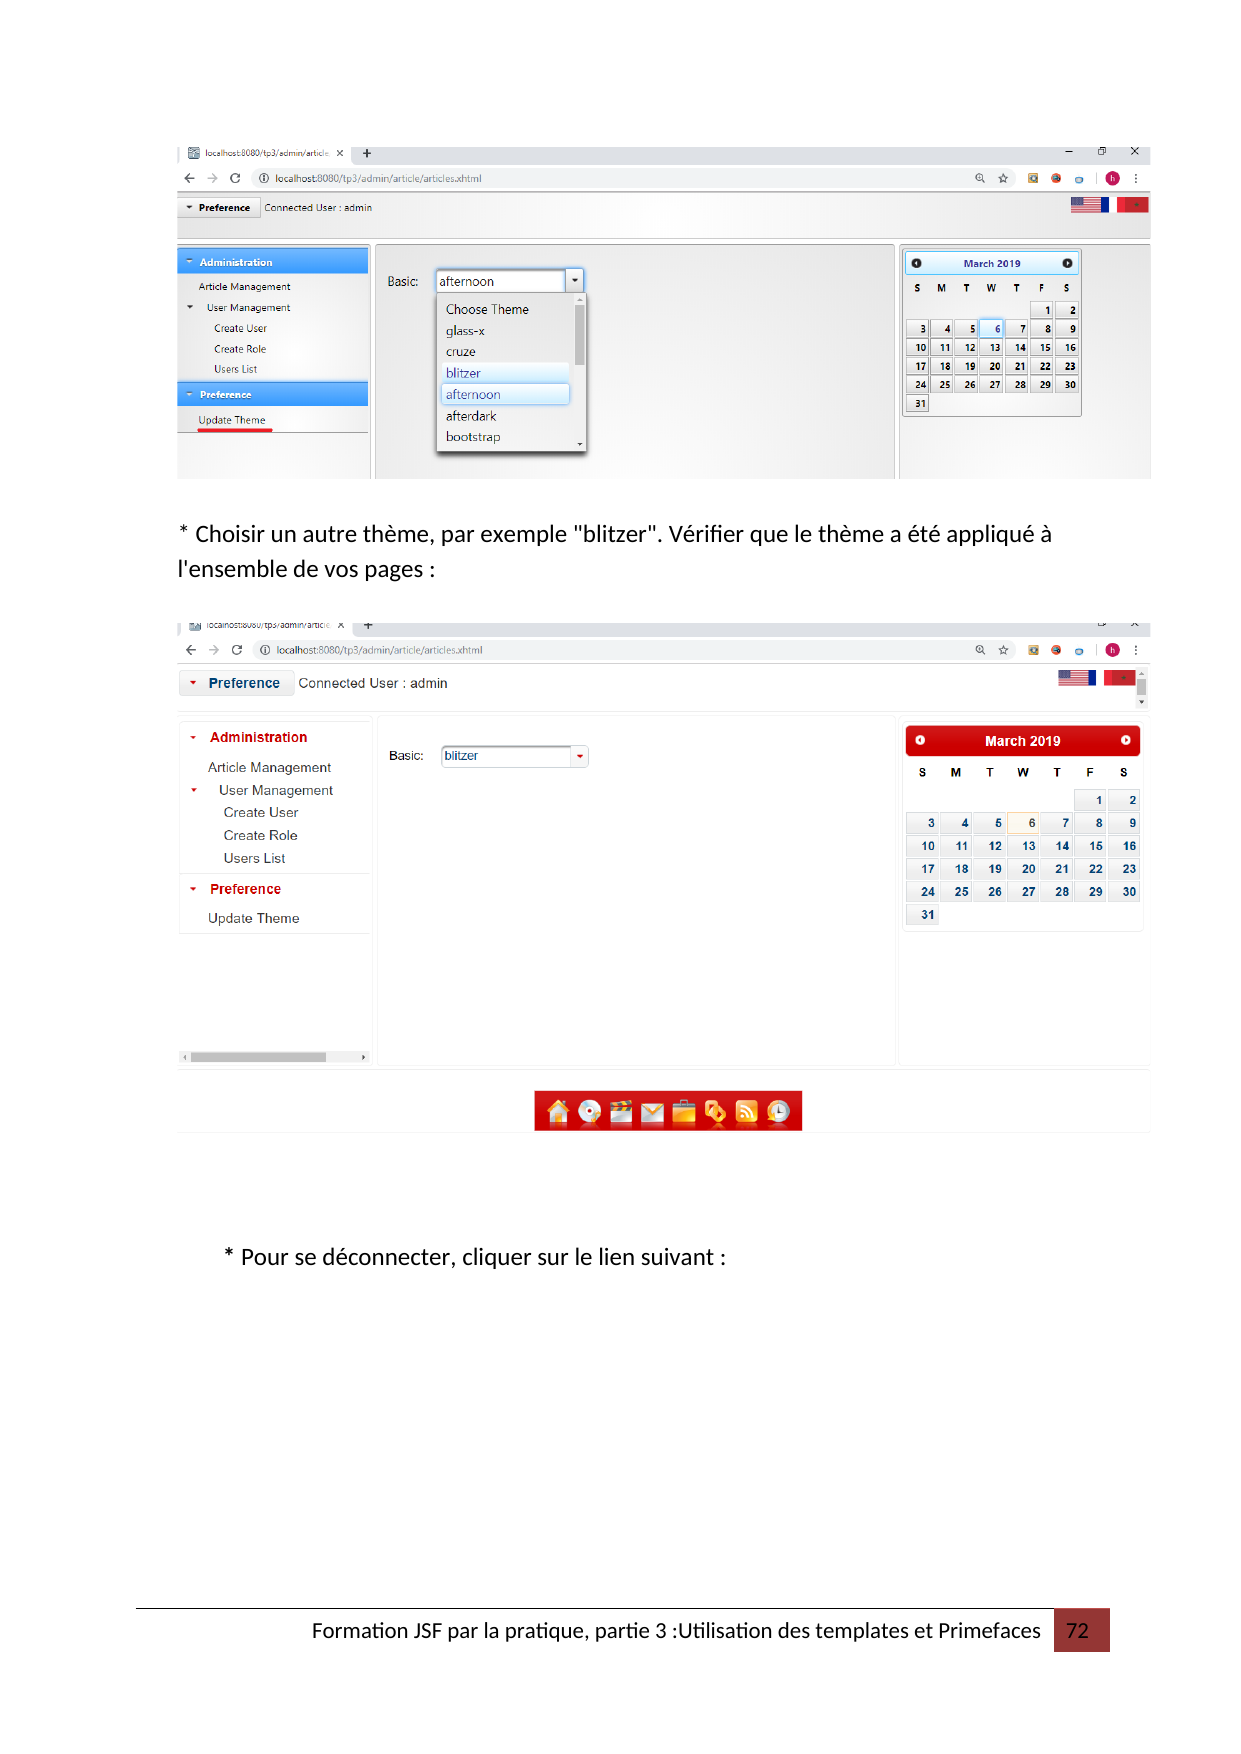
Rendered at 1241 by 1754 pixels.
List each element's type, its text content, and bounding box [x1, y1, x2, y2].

picture [177, 623, 1151, 1133]
list * Pour se déconnecter, cliquer sur le lien suivant : [223, 1242, 1122, 1272]
picture [177, 147, 1151, 479]
list * Choisir un autre thème, par exemple "blitzer". Vérifier que le thème a été appliqué à l'ensemble de vos pages : [177, 518, 1122, 584]
